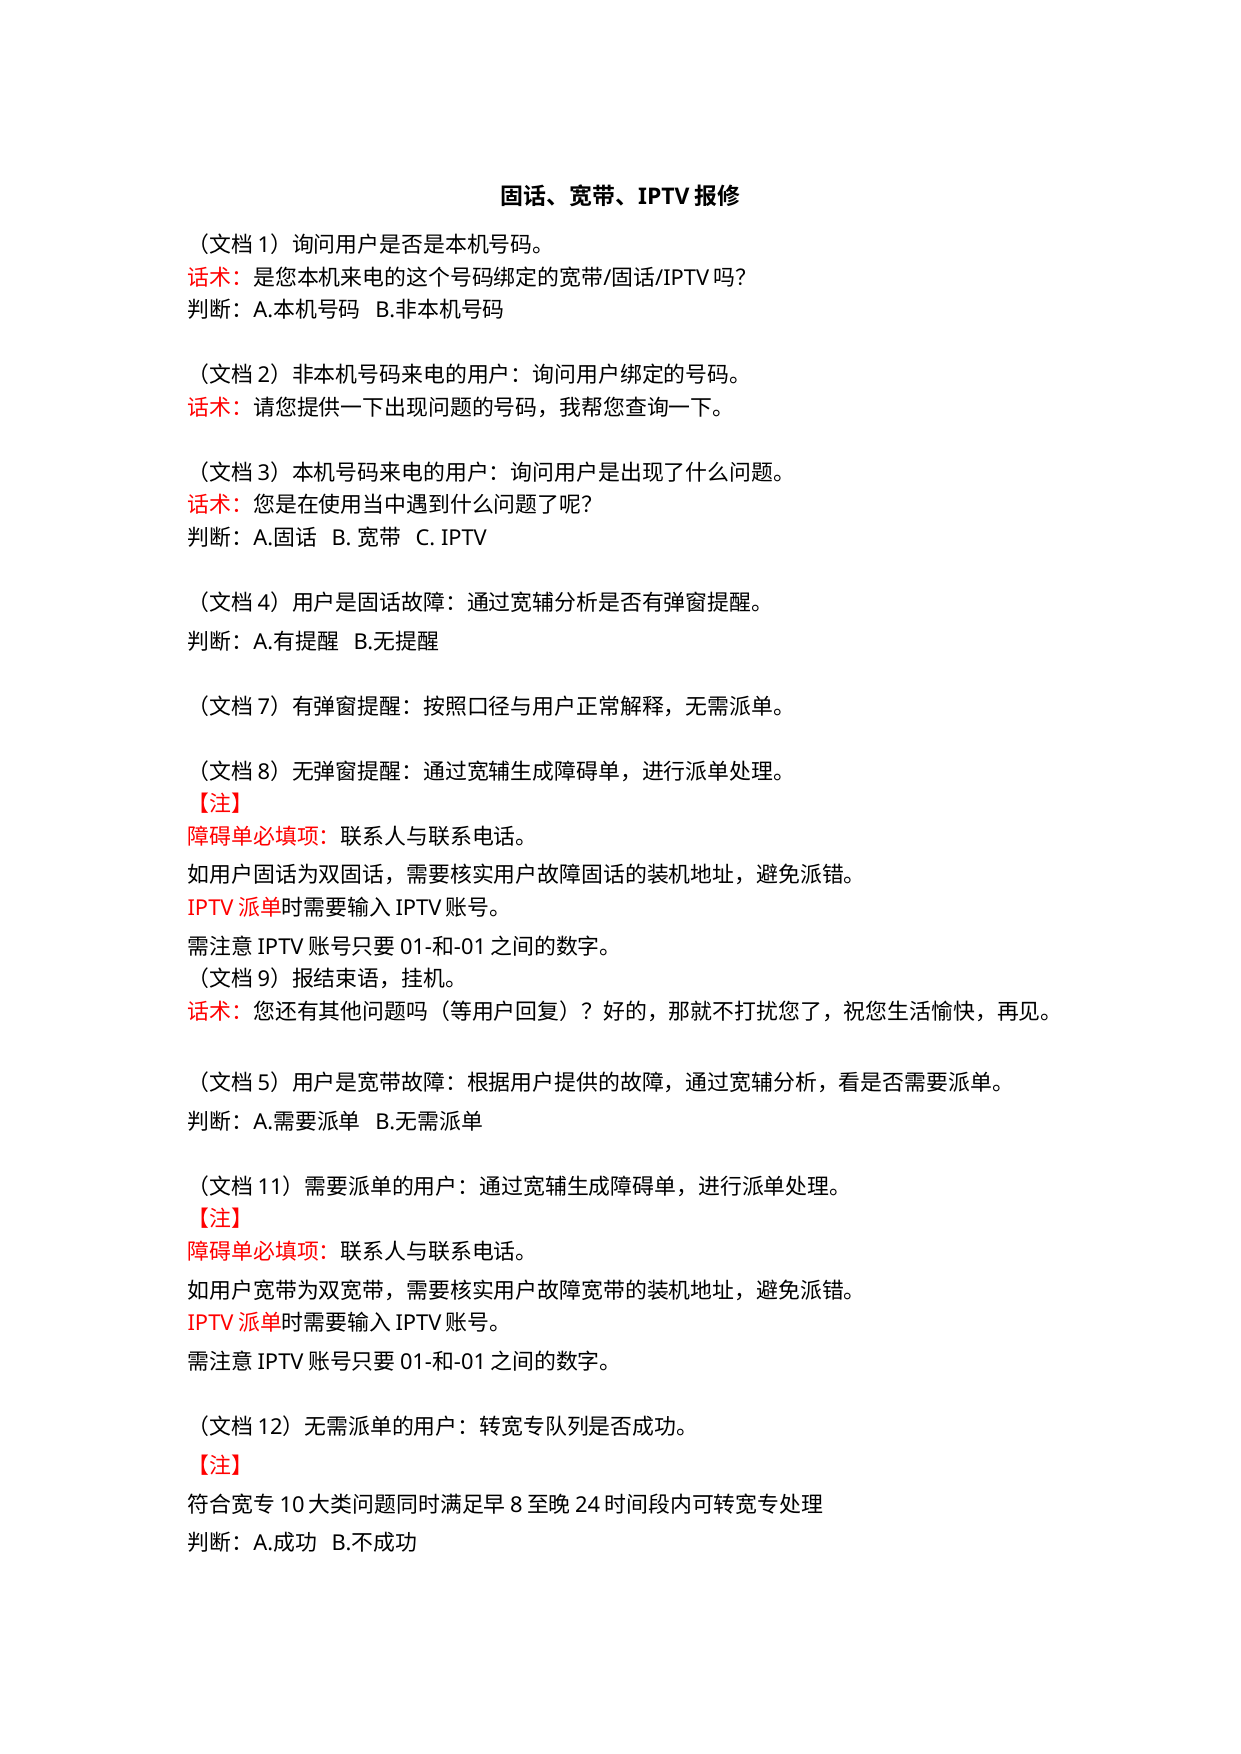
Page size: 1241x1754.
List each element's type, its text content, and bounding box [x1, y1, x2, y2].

text 判断：A.有提醒 B.无提醒 [187, 623, 1053, 656]
text 话术：您还有其他问题吗（等用户回复）？好的，那就不打扰您了，祝您生活愉快，再见。 [187, 993, 1053, 1026]
text 判断：A.成功 B.不成功 [187, 1525, 1053, 1558]
text 障碍单必填项：联系人与联系电话。 [187, 818, 1053, 851]
text 需注意IPTV账号只要01-和-01之间的数字。 [187, 928, 1053, 961]
text 判断：A.固话 B. 宽带 C. IPTV [187, 519, 1053, 552]
text （文档9）报结束语，挂机。 [187, 961, 1053, 993]
text 【注】 [187, 786, 1053, 818]
text 判断：A.本机号码 B.非本机号码 [187, 292, 1053, 324]
text 话术：您是在使用当中遇到什么问题了呢？ [187, 487, 1053, 519]
text 需注意IPTV账号只要01-和-01之间的数字。 [187, 1344, 1053, 1376]
text IPTV派单时需要输入IPTV账号。 [187, 889, 1053, 922]
text 话术：请您提供一下出现问题的号码，我帮您查询一下。 [187, 389, 1053, 422]
text 如用户宽带为双宽带，需要核实用户故障宽带的装机地址，避免派错。 [187, 1272, 1053, 1305]
text （文档11）需要派单的用户：通过宽辅生成障碍单，进行派单处理。 [187, 1168, 1053, 1201]
text 固话、宽带、IPTV报修 [187, 162, 1053, 227]
text 话术：是您本机来电的这个号码绑定的宽带/固话/IPTV吗？ [187, 259, 1053, 292]
text （文档7）有弹窗提醒：按照口径与用户正常解释，无需派单。 [187, 688, 1053, 721]
text 障碍单必填项：联系人与联系电话。 [187, 1233, 1053, 1266]
text （文档4）用户是固话故障：通过宽辅分析是否有弹窗提醒。 [187, 584, 1053, 617]
text （文档5）用户是宽带故障：根据用户提供的故障，通过宽辅分析，看是否需要派单。 [187, 1065, 1053, 1097]
text IPTV派单时需要输入IPTV账号。 [187, 1305, 1053, 1337]
text 如用户固话为双固话，需要核实用户故障固话的装机地址，避免派错。 [187, 857, 1053, 889]
text 符合宽专10大类问题同时满足早8至晚24时间段内可转宽专处理 [187, 1486, 1053, 1519]
text （文档12）无需派单的用户：转宽专队列是否成功。 [187, 1409, 1053, 1441]
text 【注】 [187, 1447, 1053, 1480]
text （文档2）非本机号码来电的用户：询问用户绑定的号码。 [187, 357, 1053, 389]
text （文档1）询问用户是否是本机号码。 [187, 227, 1053, 259]
text 【注】 [187, 1201, 1053, 1233]
text （文档3）本机号码来电的用户：询问用户是出现了什么问题。 [187, 454, 1053, 487]
text 判断：A.需要派单 B.无需派单 [187, 1103, 1053, 1136]
text （文档8）无弹窗提醒：通过宽辅生成障碍单，进行派单处理。 [187, 753, 1053, 786]
